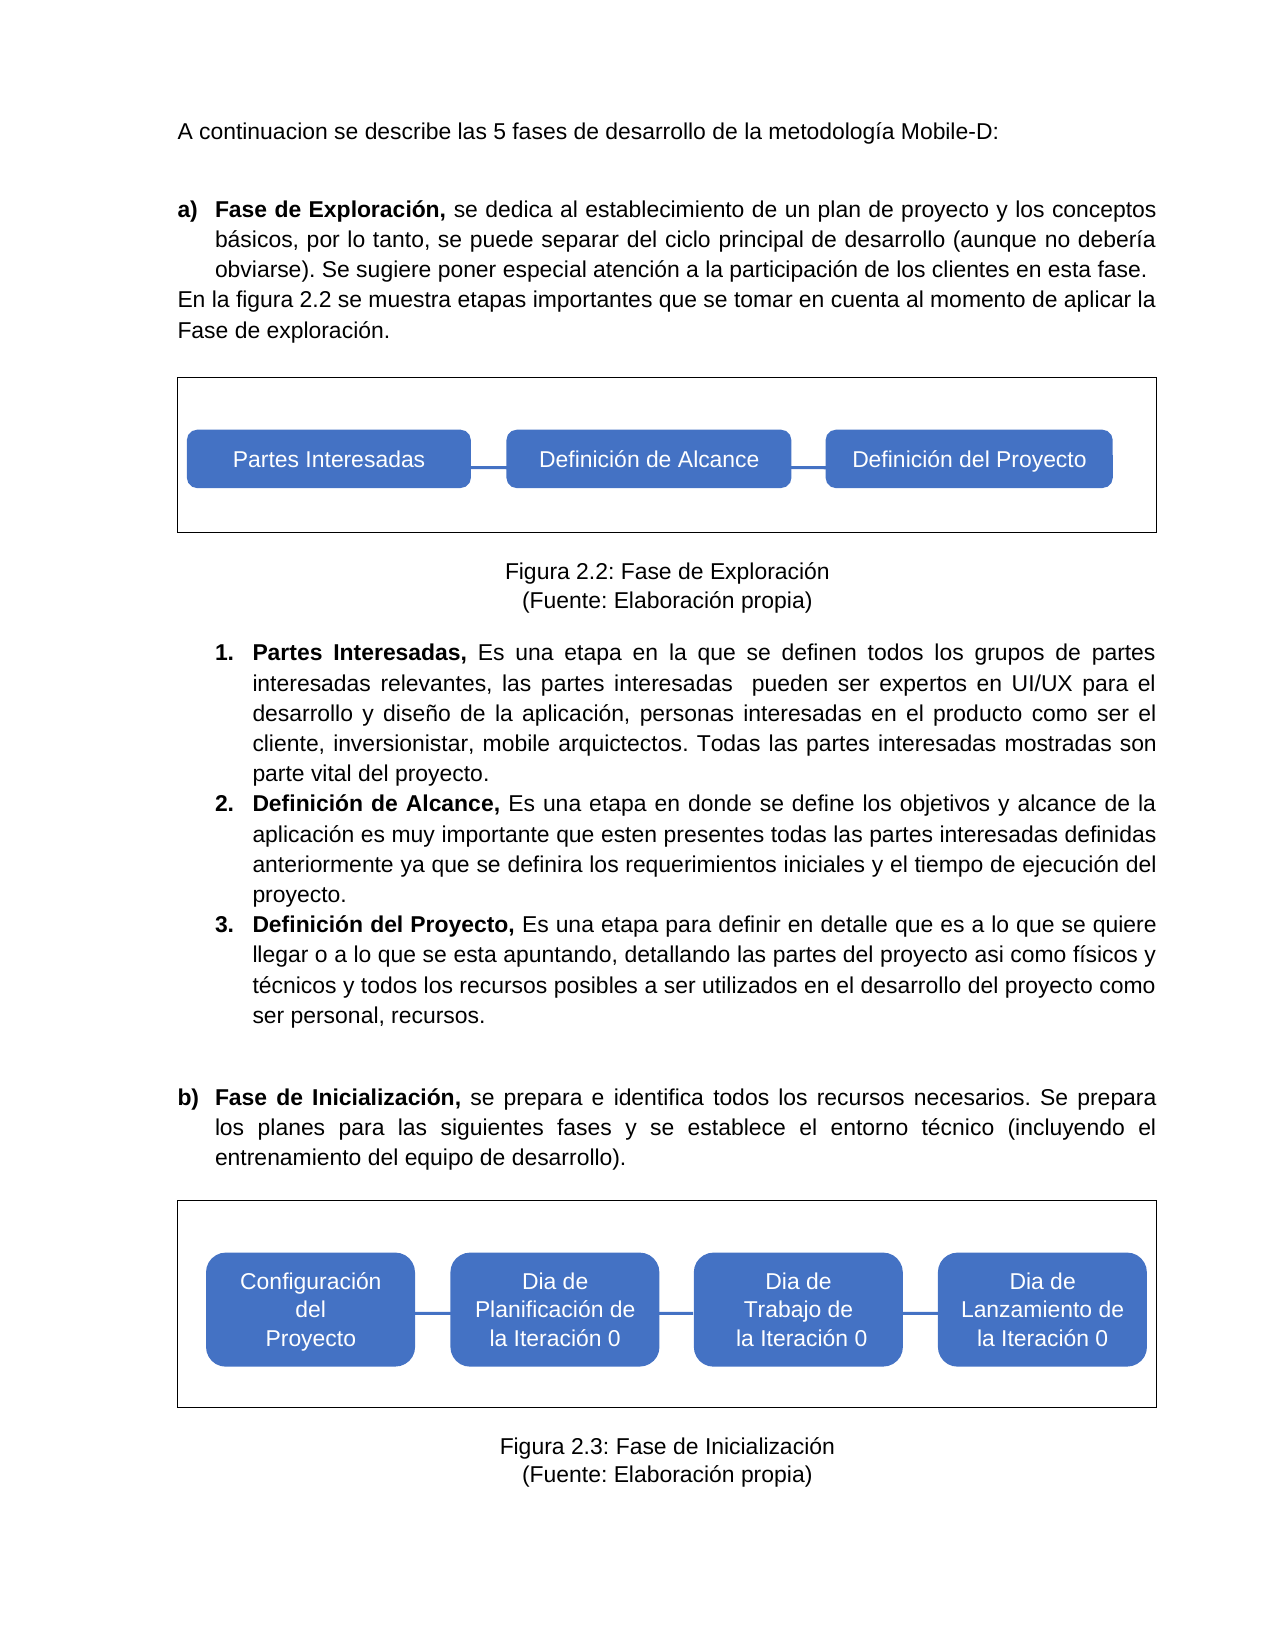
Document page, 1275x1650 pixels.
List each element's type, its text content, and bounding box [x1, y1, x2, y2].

table_header [178, 1201, 1156, 1407]
table_header [178, 378, 1156, 532]
list Definición de Alcance, Es una etapa en donde se define los objetivos y alcance de la aplicación es muy importante que esten presentes todas las partes interesadas definidas anteriormente ya que se definira los requerimientos iniciales y el tiempo de ejecución del proyecto. [215, 790, 1157, 907]
text (Fuente: Elaboración propia) [177, 587, 1157, 613]
list Fase de Inicialización, se prepara e identifica todos los recursos necesarios. Se prepara los planes para las siguientes fases y se establece el entorno técnico (incluyendo el entrenamiento del equipo de desarrollo). [177, 1083, 1157, 1170]
list Partes Interesadas, Es una etapa en la que se definen todos los grupos de partes interesadas relevantes, las partes interesadas pueden ser expertos en UI/UX para el desarrollo y diseño de la aplicación, personas interesadas en el producto como ser el cliente, inversionistar, mobile arquictectos. Todas las partes interesadas mostradas son parte vital del proyecto. [215, 639, 1157, 787]
text En la figura 2.2 se muestra etapas importantes que se tomar en cuenta al momento de aplicar la Fase de exploración. [177, 286, 1157, 343]
text A continuacion se describe las 5 fases de desarrollo de la metodología Mobile-D: [177, 118, 1157, 144]
list Definición del Proyecto, Es una etapa para definir en detalle que es a lo que se quiere llegar o a lo que se esta apuntando, detallando las partes del proyecto asi como físicos y técnicos y todos los recursos posibles a ser utilizados en el desarrollo del proyecto como ser personal, recursos. [215, 911, 1157, 1028]
text (Fuente: Elaboración propia) [177, 1461, 1157, 1488]
list Fase de Exploración, se dedica al establecimiento de un plan de proyecto y los conceptos básicos, por lo tanto, se puede separar del ciclo principal de desarrollo (aunque no debería obviarse). Se sugiere poner especial atención a la participación de los clientes en esta fase. [177, 196, 1157, 283]
text Figura 2.3: Fase de Inicialización [177, 1433, 1157, 1459]
text Figura 2.2: Fase de Exploración [177, 558, 1157, 584]
